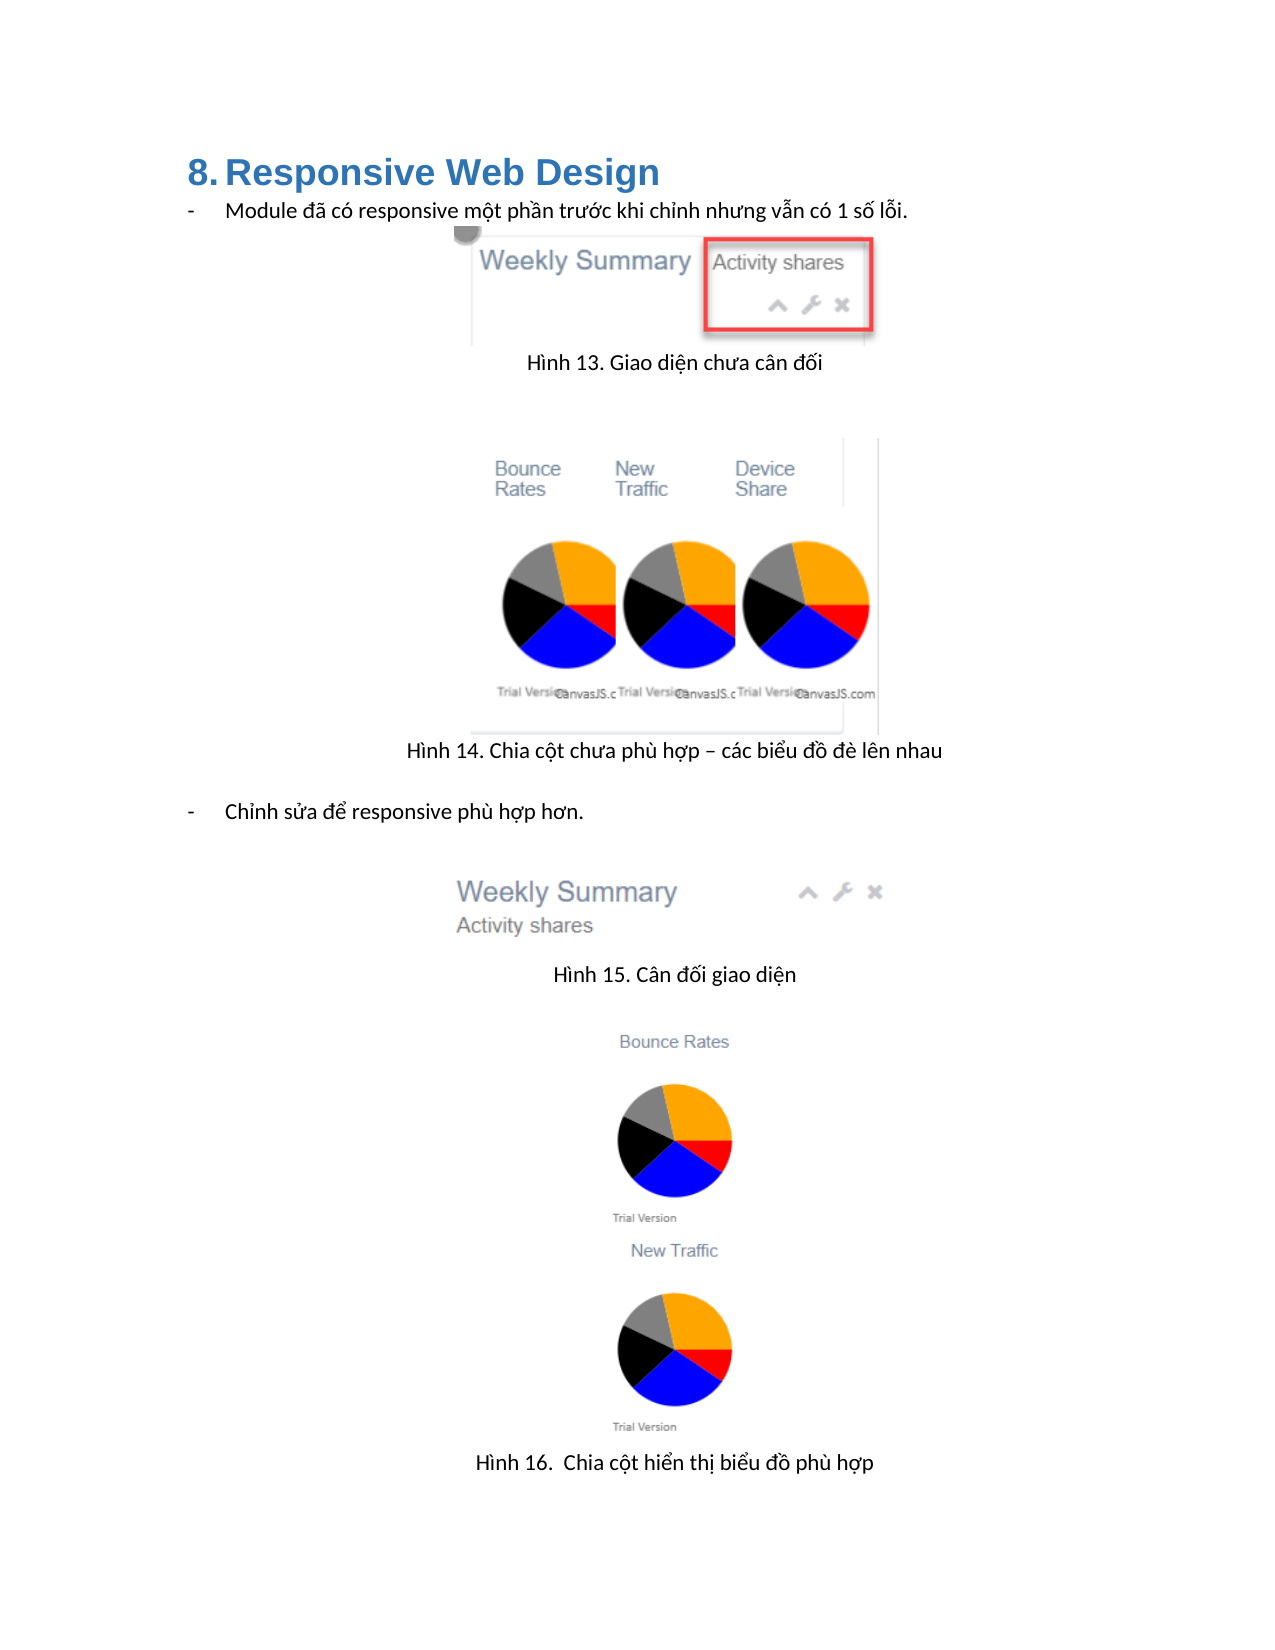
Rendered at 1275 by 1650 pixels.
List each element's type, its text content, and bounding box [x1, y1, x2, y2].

picture [437, 857, 913, 958]
picture [471, 438, 879, 735]
list Hình 16. Chia cột hiển thị biểu đồ phù hợp [225, 1448, 1125, 1476]
list Hình 14. Chia cột chưa phù hợp – các biểu đồ đè lên nhau [225, 737, 1125, 765]
list Chỉnh sửa để responsive phù hợp hơn. [187, 797, 1125, 825]
subtitle Responsive Web Design [187, 150, 1125, 193]
picture [558, 1020, 792, 1446]
picture [454, 226, 896, 346]
list Hình 15. Cân đối giao diện [225, 960, 1125, 988]
list Module đã có responsive một phần trước khi chỉnh nhưng vẫn có 1 số lỗi. [187, 197, 1125, 224]
list Hình 13. Giao diện chưa cân đối [225, 348, 1125, 376]
